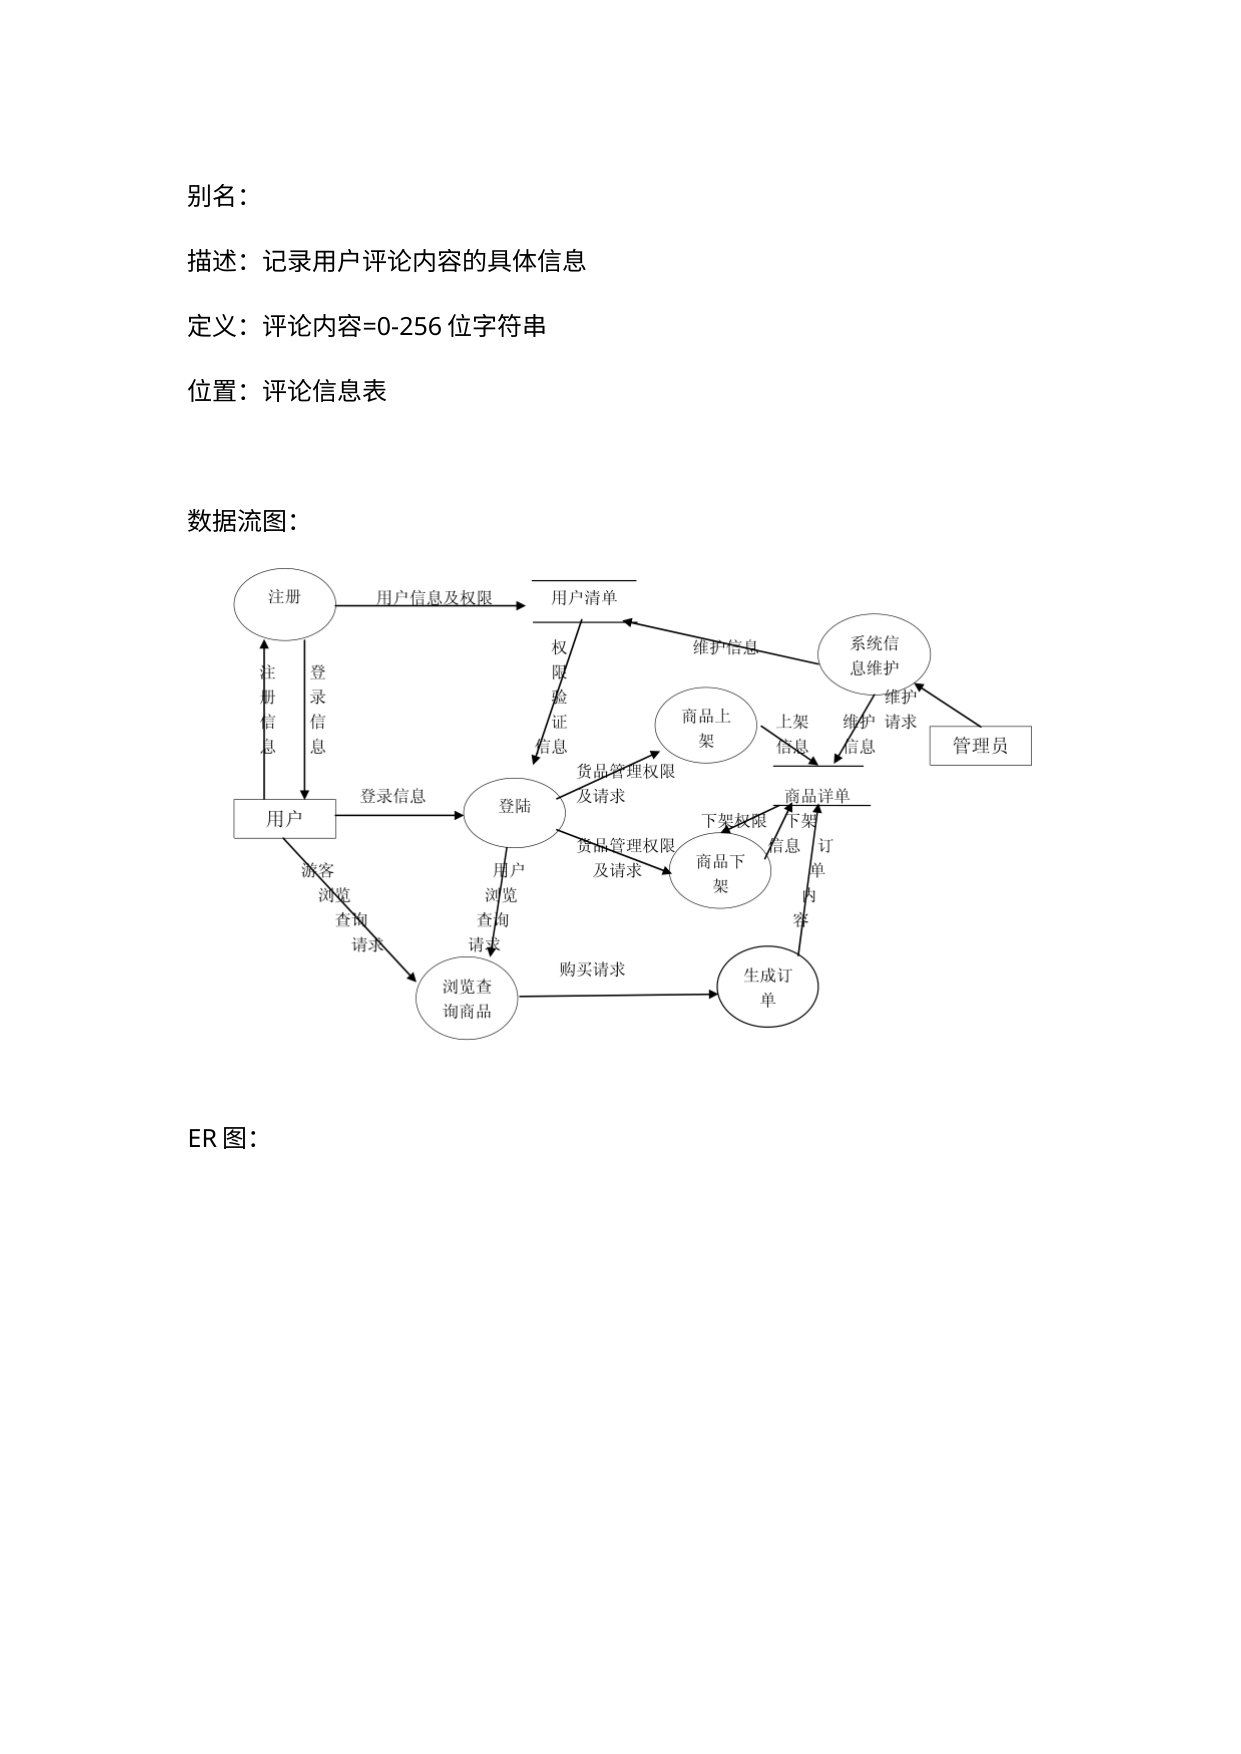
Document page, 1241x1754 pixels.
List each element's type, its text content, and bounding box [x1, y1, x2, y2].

text 别名： [187, 162, 1053, 227]
picture [187, 552, 1053, 1100]
text 描述：记录用户评论内容的具体信息 [187, 227, 1053, 292]
text 数据流图： [187, 487, 1053, 552]
text ER图： [187, 1104, 1053, 1169]
text 定义：评论内容=0-256位字符串 [187, 292, 1053, 357]
text 位置：评论信息表 [187, 357, 1053, 422]
